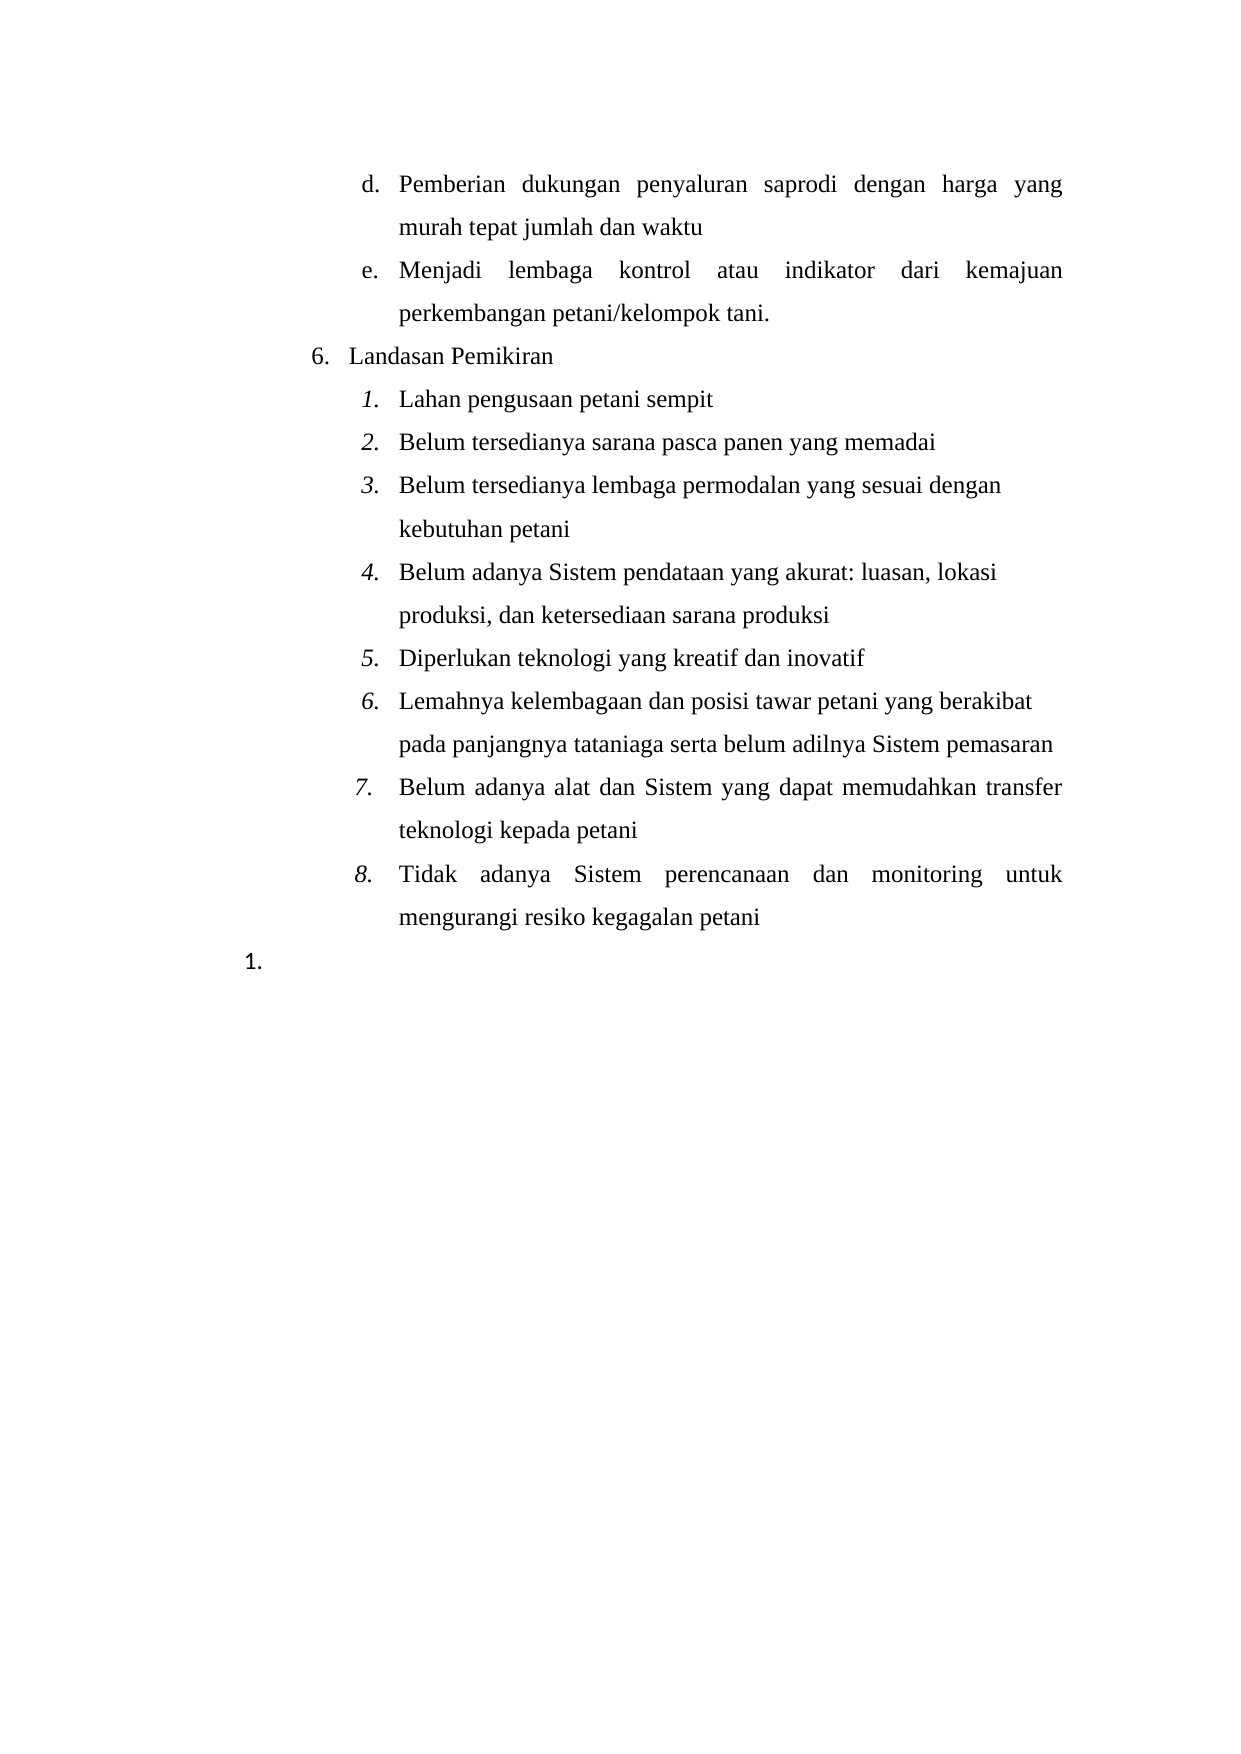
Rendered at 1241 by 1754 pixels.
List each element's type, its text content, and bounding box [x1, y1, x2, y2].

subtitle Lahan pengusaan petani sempit [361, 384, 1063, 413]
list Landasan Pemikiran [311, 341, 1063, 370]
list Menjadi lembaga kontrol atau indikator dari kemajuan perkembangan petani/kelompok tani. [361, 255, 1063, 327]
subtitle Tidak adanya Sistem perencanaan dan monitoring untuk mengurangi resiko kegagalan petani [354, 859, 1063, 931]
subtitle Belum tersedianya sarana pasca panen yang memadai [361, 427, 1063, 456]
subtitle Lemahnya kelembagaan dan posisi tawar petani yang berakibat pada panjangnya tataniaga serta belum adilnya Sistem pemasaran [361, 686, 1063, 758]
subtitle Diperlukan teknologi yang kreatif dan inovatif [361, 643, 1063, 672]
subtitle Belum tersedianya lembaga permodalan yang sesuai dengan kebutuhan petani [361, 471, 1063, 542]
subtitle Belum adanya alat dan Sistem yang dapat memudahkan transfer teknologi kepada petani [354, 772, 1063, 844]
subtitle Belum adanya Sistem pendataan yang akurat: luasan, lokasi produksi, dan ketersediaan sarana produksi [361, 557, 1063, 629]
list Pemberian dukungan penyaluran saprodi dengan harga yang murah tepat jumlah dan waktu [361, 169, 1063, 241]
